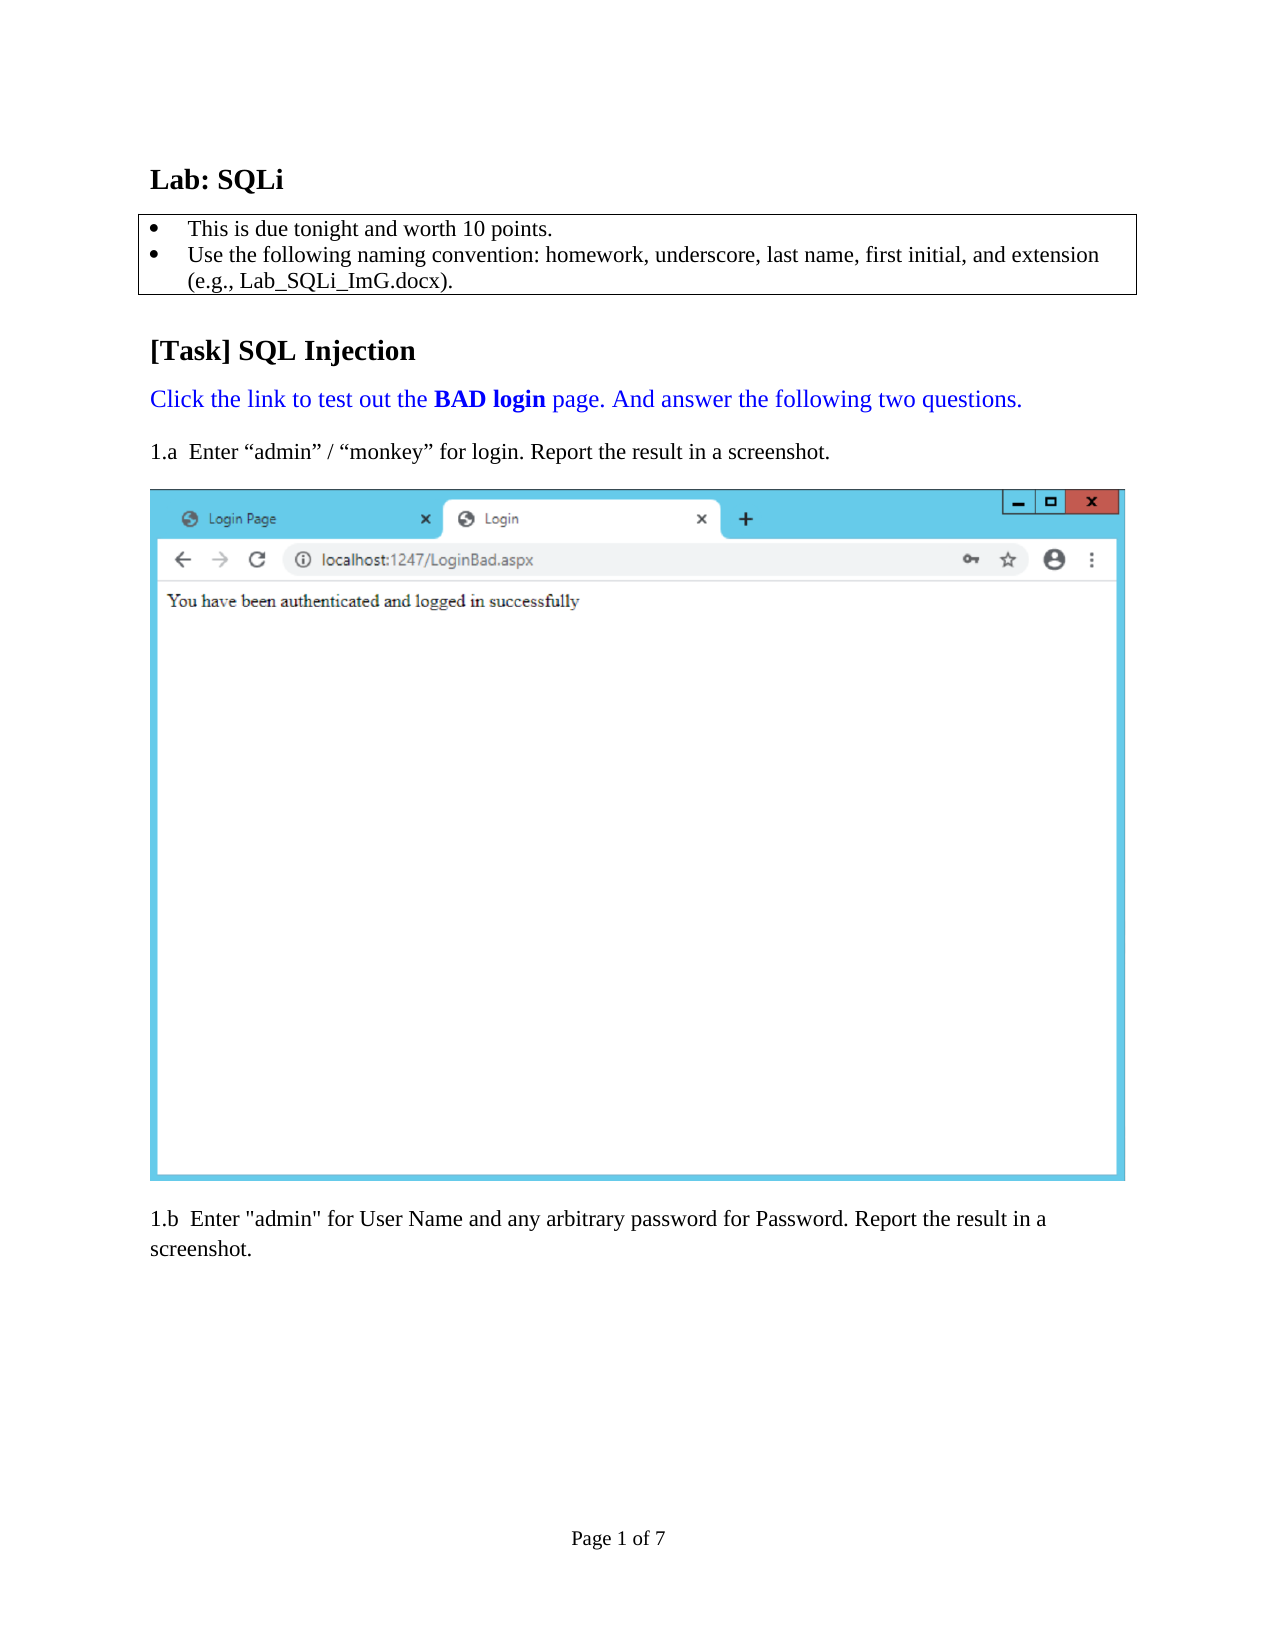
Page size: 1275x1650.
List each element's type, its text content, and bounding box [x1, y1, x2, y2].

text 1.a Enter “admin” / “monkey” for login. Report the result in a screenshot. [150, 438, 1125, 465]
table_header This is due tonight and worth 10 points. Use the following naming convention: homework, underscore, last name, first initial, and extension (e.g., Lab_SQLi_ImG.docx). [139, 215, 1136, 294]
text Click the link to test out the BAD login page. And answer the following two questions. [150, 384, 1125, 413]
picture [150, 489, 1125, 1181]
subtitle [Task] SQL Injection [150, 333, 1125, 367]
text 1.b Enter "admin" for User Name and any arbitrary password for Password. Report the result in a screenshot. [150, 1205, 1125, 1262]
subtitle Lab: SQLi [150, 162, 1125, 196]
